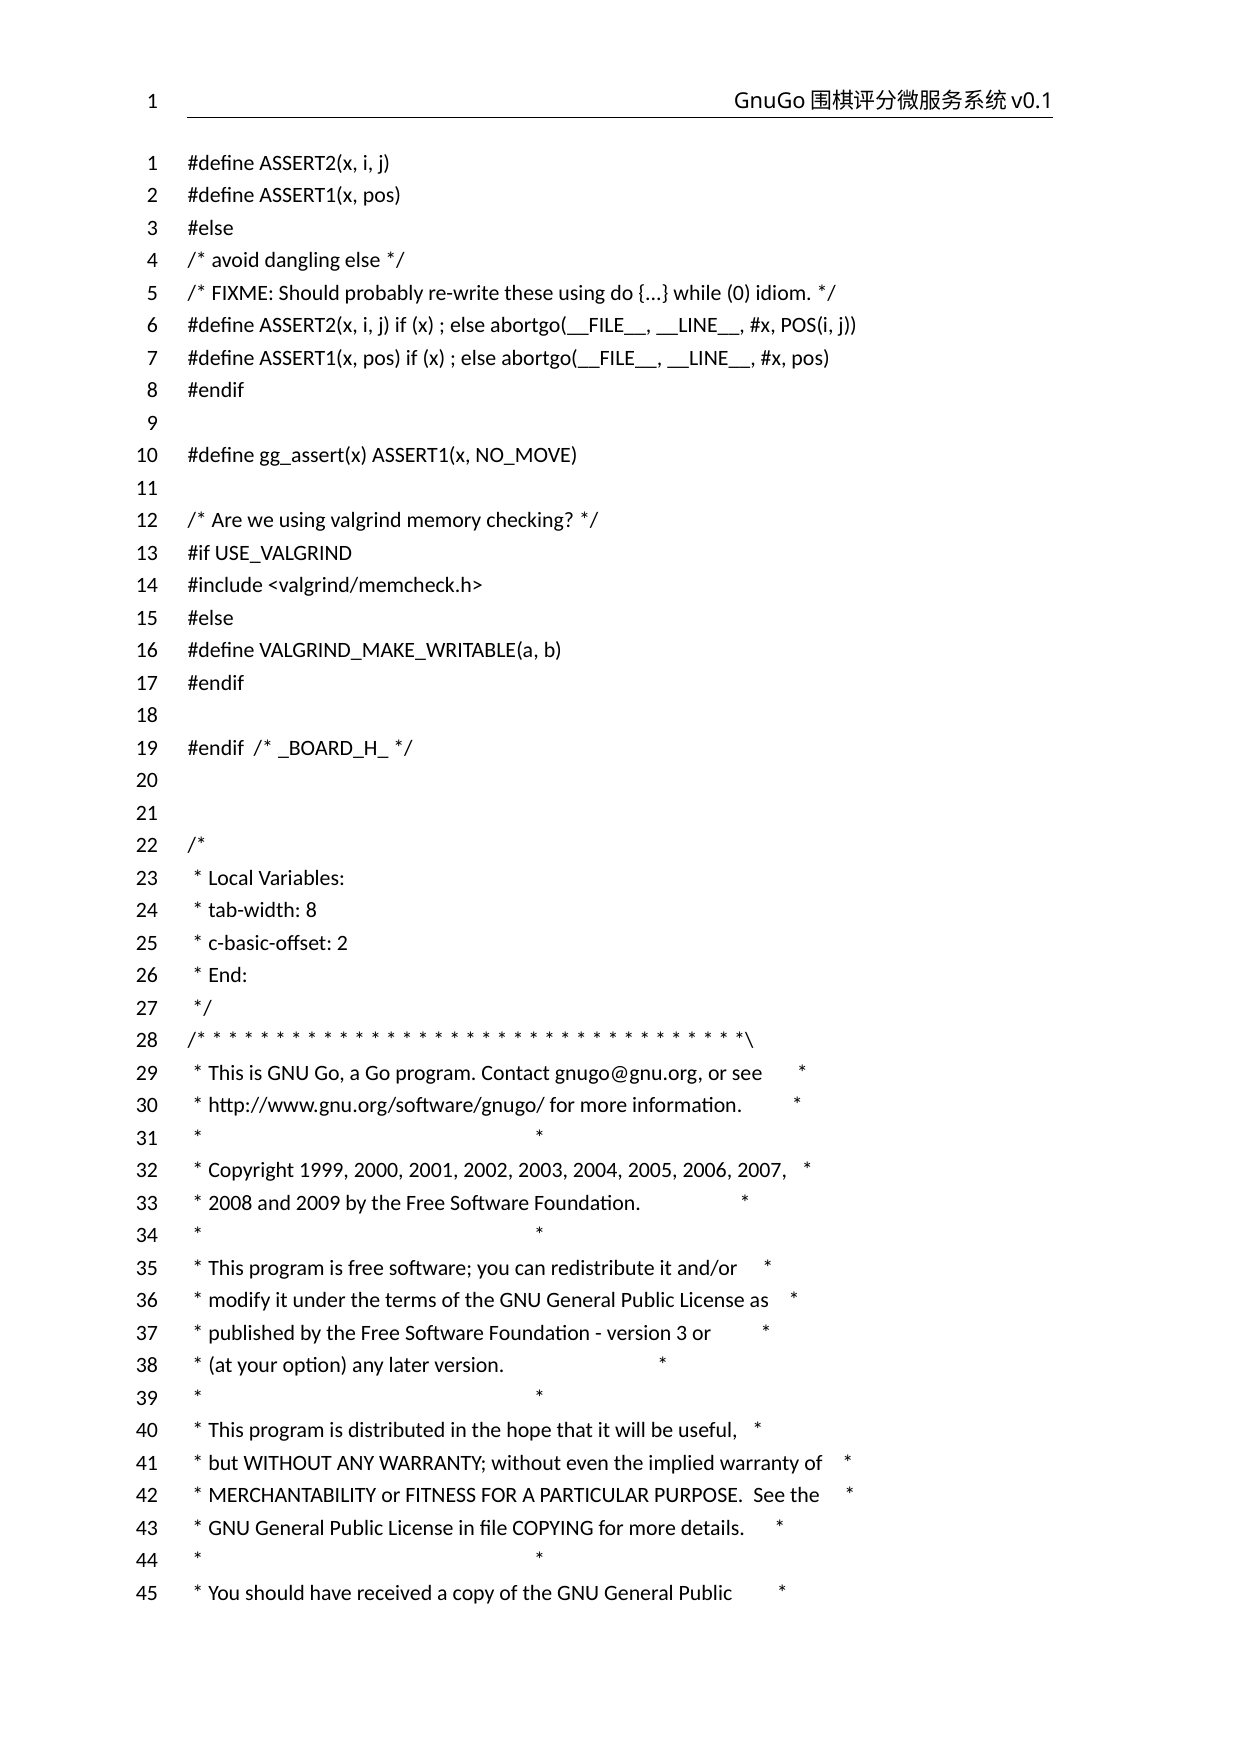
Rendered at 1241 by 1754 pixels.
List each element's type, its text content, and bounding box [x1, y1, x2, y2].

text * http://www.gnu.org/software/gnugo/ for more information. * [187, 1088, 1053, 1121]
text * This is GNU Go, a Go program. Contact gnugo@gnu.org, or see * [187, 1056, 1053, 1088]
text #endif [187, 373, 1053, 406]
text * MERCHANTABILITY or FITNESS FOR A PARTICULAR PURPOSE. See the * [187, 1478, 1053, 1511]
text /* FIXME: Should probably re-write these using do {...} while (0) idiom. */ [187, 276, 1053, 308]
text * * [187, 1121, 1053, 1153]
text */ [187, 991, 1053, 1023]
text #define gg_assert(x) ASSERT1(x, NO_MOVE) [187, 438, 1053, 471]
text * published by the Free Software Foundation - version 3 or * [187, 1316, 1053, 1348]
text #define ASSERT2(x, i, j) [187, 146, 1053, 178]
text * This program is free software; you can redistribute it and/or * [187, 1251, 1053, 1283]
text * This program is distributed in the hope that it will be useful, * [187, 1413, 1053, 1446]
text * tab-width: 8 [187, 893, 1053, 926]
text * modify it under the terms of the GNU General Public License as * [187, 1283, 1053, 1316]
text * but WITHOUT ANY WARRANTY; without even the implied warranty of * [187, 1446, 1053, 1478]
text /* * * * * * * * * * * * * * * * * * * * * * * * * * * * * * * * * * *\ [187, 1023, 1053, 1056]
text #define ASSERT2(x, i, j) if (x) ; else abortgo(__FILE__, __LINE__, #x, POS(i, j)) [187, 308, 1053, 341]
text #endif /* _BOARD_H_ */ [187, 731, 1053, 763]
text * Local Variables: [187, 861, 1053, 893]
text #else [187, 211, 1053, 243]
text * 2008 and 2009 by the Free Software Foundation. * [187, 1186, 1053, 1218]
text /* [187, 828, 1053, 861]
text * (at your option) any later version. * [187, 1348, 1053, 1381]
text * You should have received a copy of the GNU General Public * [187, 1576, 1053, 1608]
text #define VALGRIND_MAKE_WRITABLE(a, b) [187, 633, 1053, 666]
text * c-basic-offset: 2 [187, 926, 1053, 958]
text #include <valgrind/memcheck.h> [187, 568, 1053, 601]
text /* avoid dangling else */ [187, 243, 1053, 276]
text * * [187, 1543, 1053, 1576]
text #if USE_VALGRIND [187, 536, 1053, 568]
text * * [187, 1381, 1053, 1413]
text #define ASSERT1(x, pos) [187, 178, 1053, 211]
text #else [187, 601, 1053, 633]
text /* Are we using valgrind memory checking? */ [187, 503, 1053, 536]
text * * [187, 1218, 1053, 1251]
text * GNU General Public License in file COPYING for more details. * [187, 1511, 1053, 1543]
text * End: [187, 958, 1053, 991]
text #endif [187, 666, 1053, 698]
text #define ASSERT1(x, pos) if (x) ; else abortgo(__FILE__, __LINE__, #x, pos) [187, 341, 1053, 373]
text * Copyright 1999, 2000, 2001, 2002, 2003, 2004, 2005, 2006, 2007, * [187, 1153, 1053, 1186]
